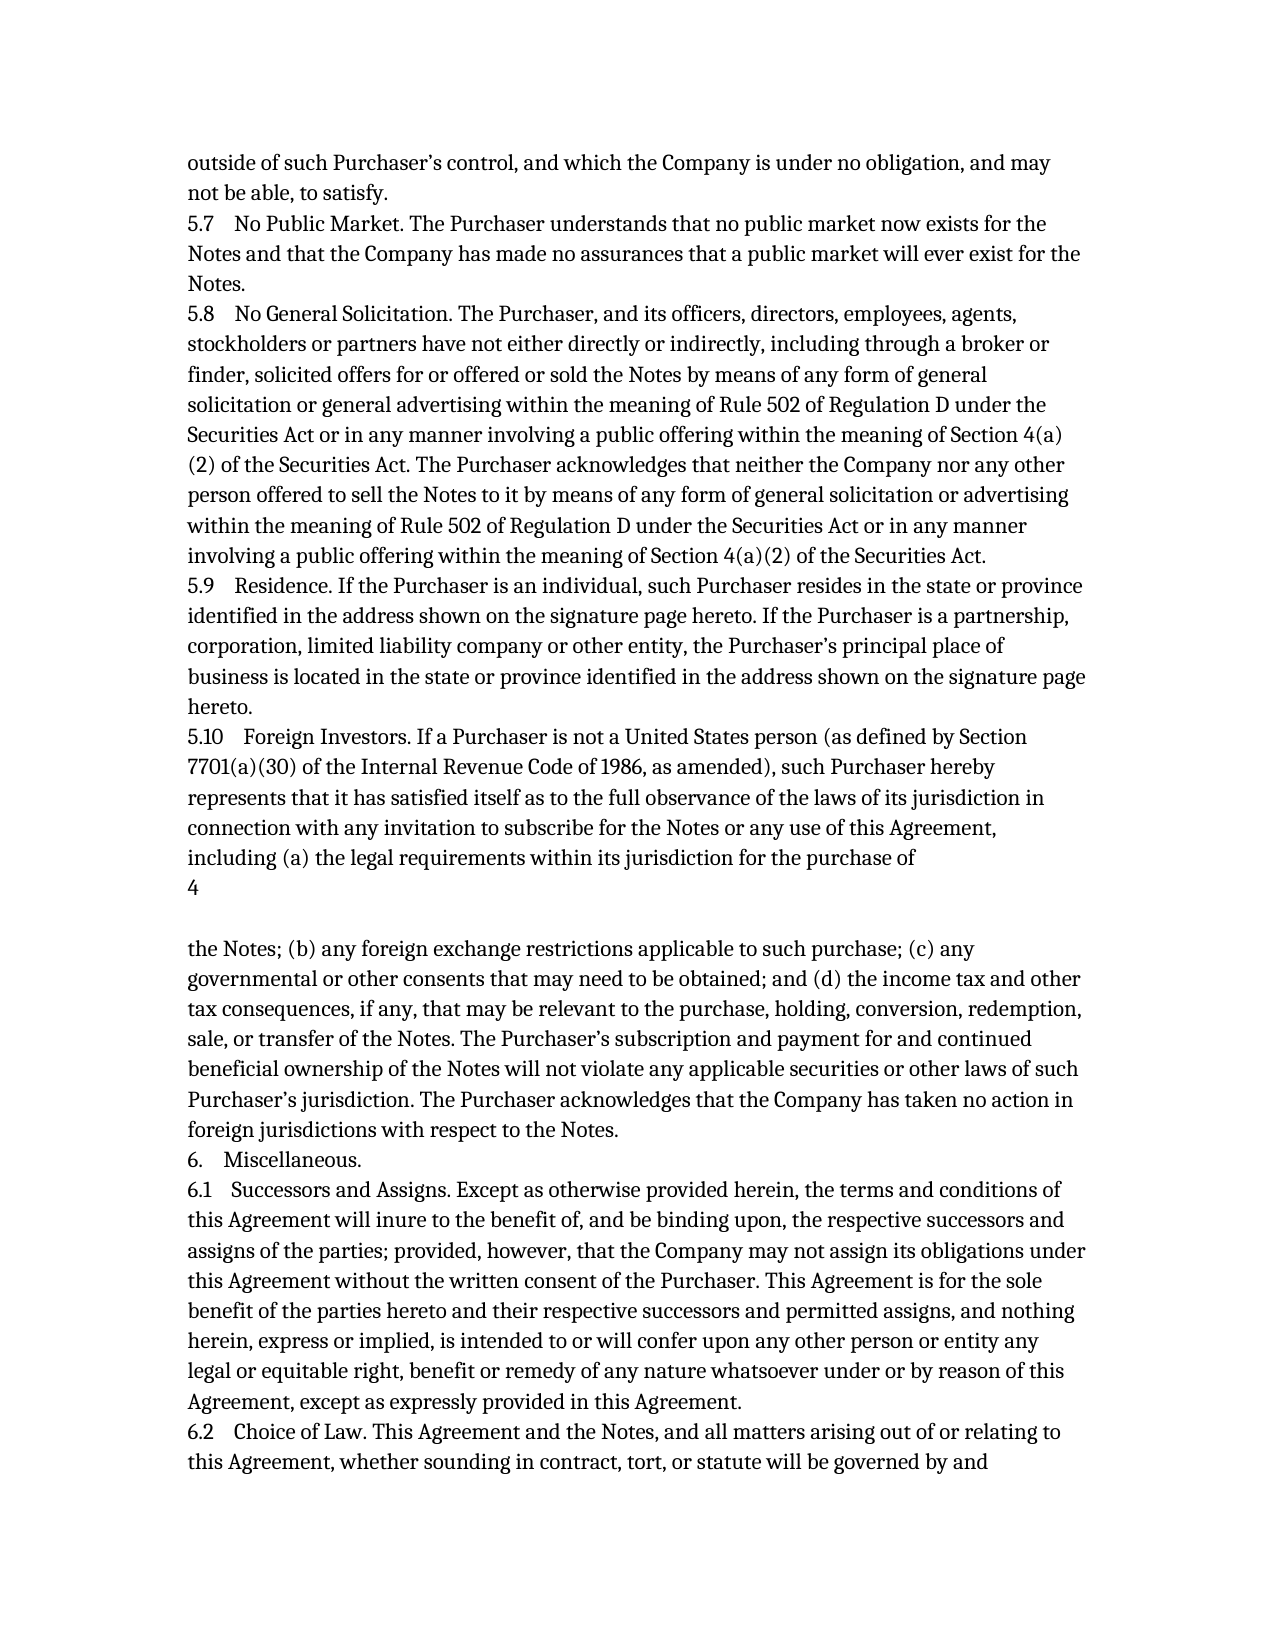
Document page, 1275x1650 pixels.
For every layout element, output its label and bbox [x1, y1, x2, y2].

text [187, 150, 1087, 1475]
